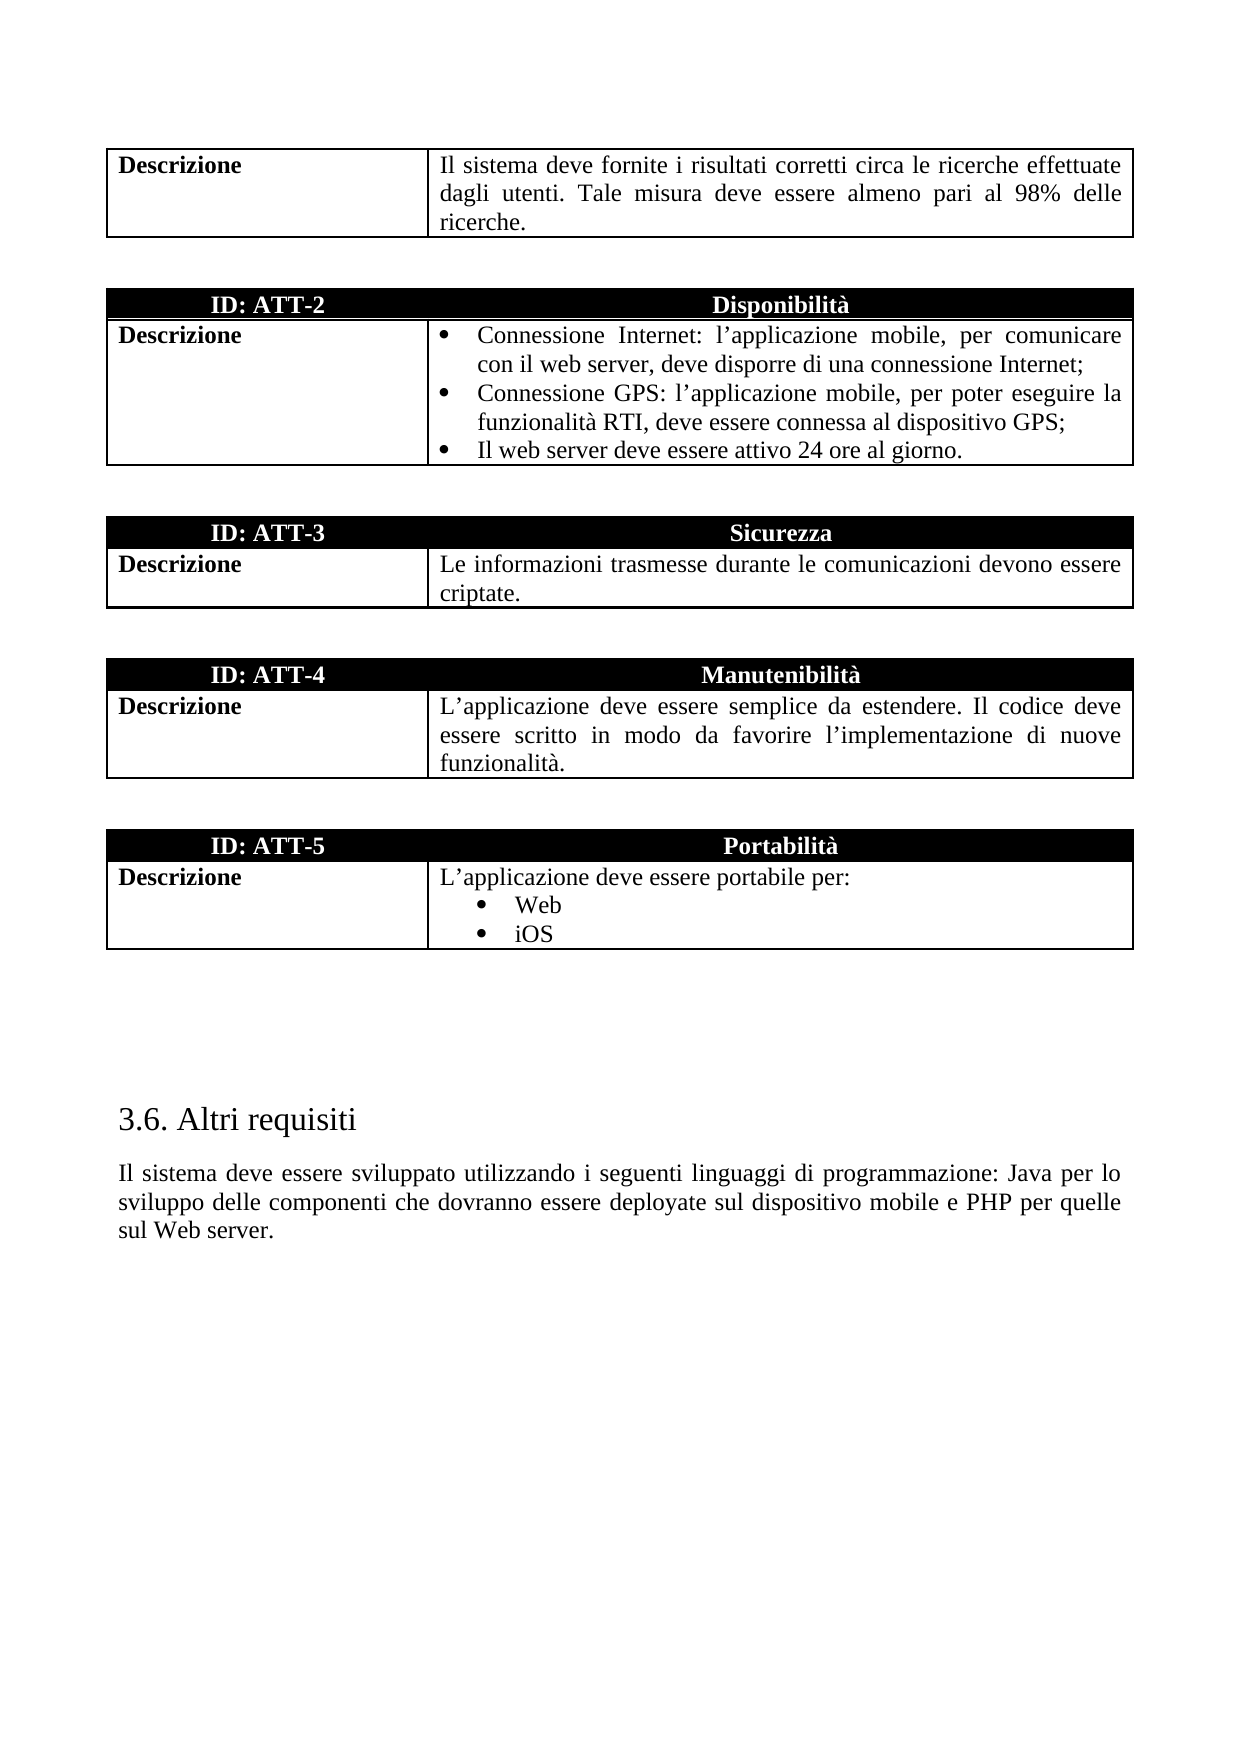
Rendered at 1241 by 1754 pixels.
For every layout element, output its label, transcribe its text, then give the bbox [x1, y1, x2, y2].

table_cell L’applicazione deve essere portabile per: Web iOS [429, 862, 1132, 948]
table_cell Il sistema deve fornite i risultati corretti circa le ricerche effettuate dagli utenti. Tale misura deve essere almeno pari al 98% delle ricerche. [429, 150, 1132, 236]
table_cell Descrizione [108, 691, 427, 777]
text Il sistema deve essere sviluppato utilizzando i seguenti linguaggi di programmazione: Java per lo sviluppo delle componenti che dovranno essere deployate sul dispositivo mobile e PHP per quelle sul Web server. [118, 1158, 1122, 1244]
table_header Disponibilità [428, 290, 1132, 318]
table_cell Connessione Internet: l’applicazione mobile, per comunicare con il web server, deve disporre di una connessione Internet; Connessione GPS: l’applicazione mobile, per poter eseguire la funzionalità RTI, deve essere connessa al dispositivo GPS; Il web server deve essere attivo 24 ore al giorno. [429, 321, 1132, 464]
table_cell L’applicazione deve essere semplice da estendere. Il codice deve essere scritto in modo da favorire l’implementazione di nuove funzionalità. [429, 691, 1132, 777]
table_cell Descrizione [108, 862, 427, 948]
table_cell Le informazioni trasmesse durante le comunicazioni devono essere criptate. [429, 549, 1132, 606]
table_header ID: ATT-3 [108, 518, 428, 547]
table_cell Descrizione [108, 321, 427, 464]
text 3.6. Altri requisiti [118, 1099, 1122, 1137]
table_cell Descrizione [108, 150, 427, 236]
table_header Manutenibilità [428, 660, 1132, 689]
table_header ID: ATT-4 [108, 660, 428, 689]
table_cell Descrizione [108, 549, 427, 606]
table_header Sicurezza [428, 518, 1132, 547]
table_header ID: ATT-5 [108, 831, 428, 860]
table_header Portabilità [428, 831, 1132, 860]
table_header ID: ATT-2 [108, 290, 428, 318]
